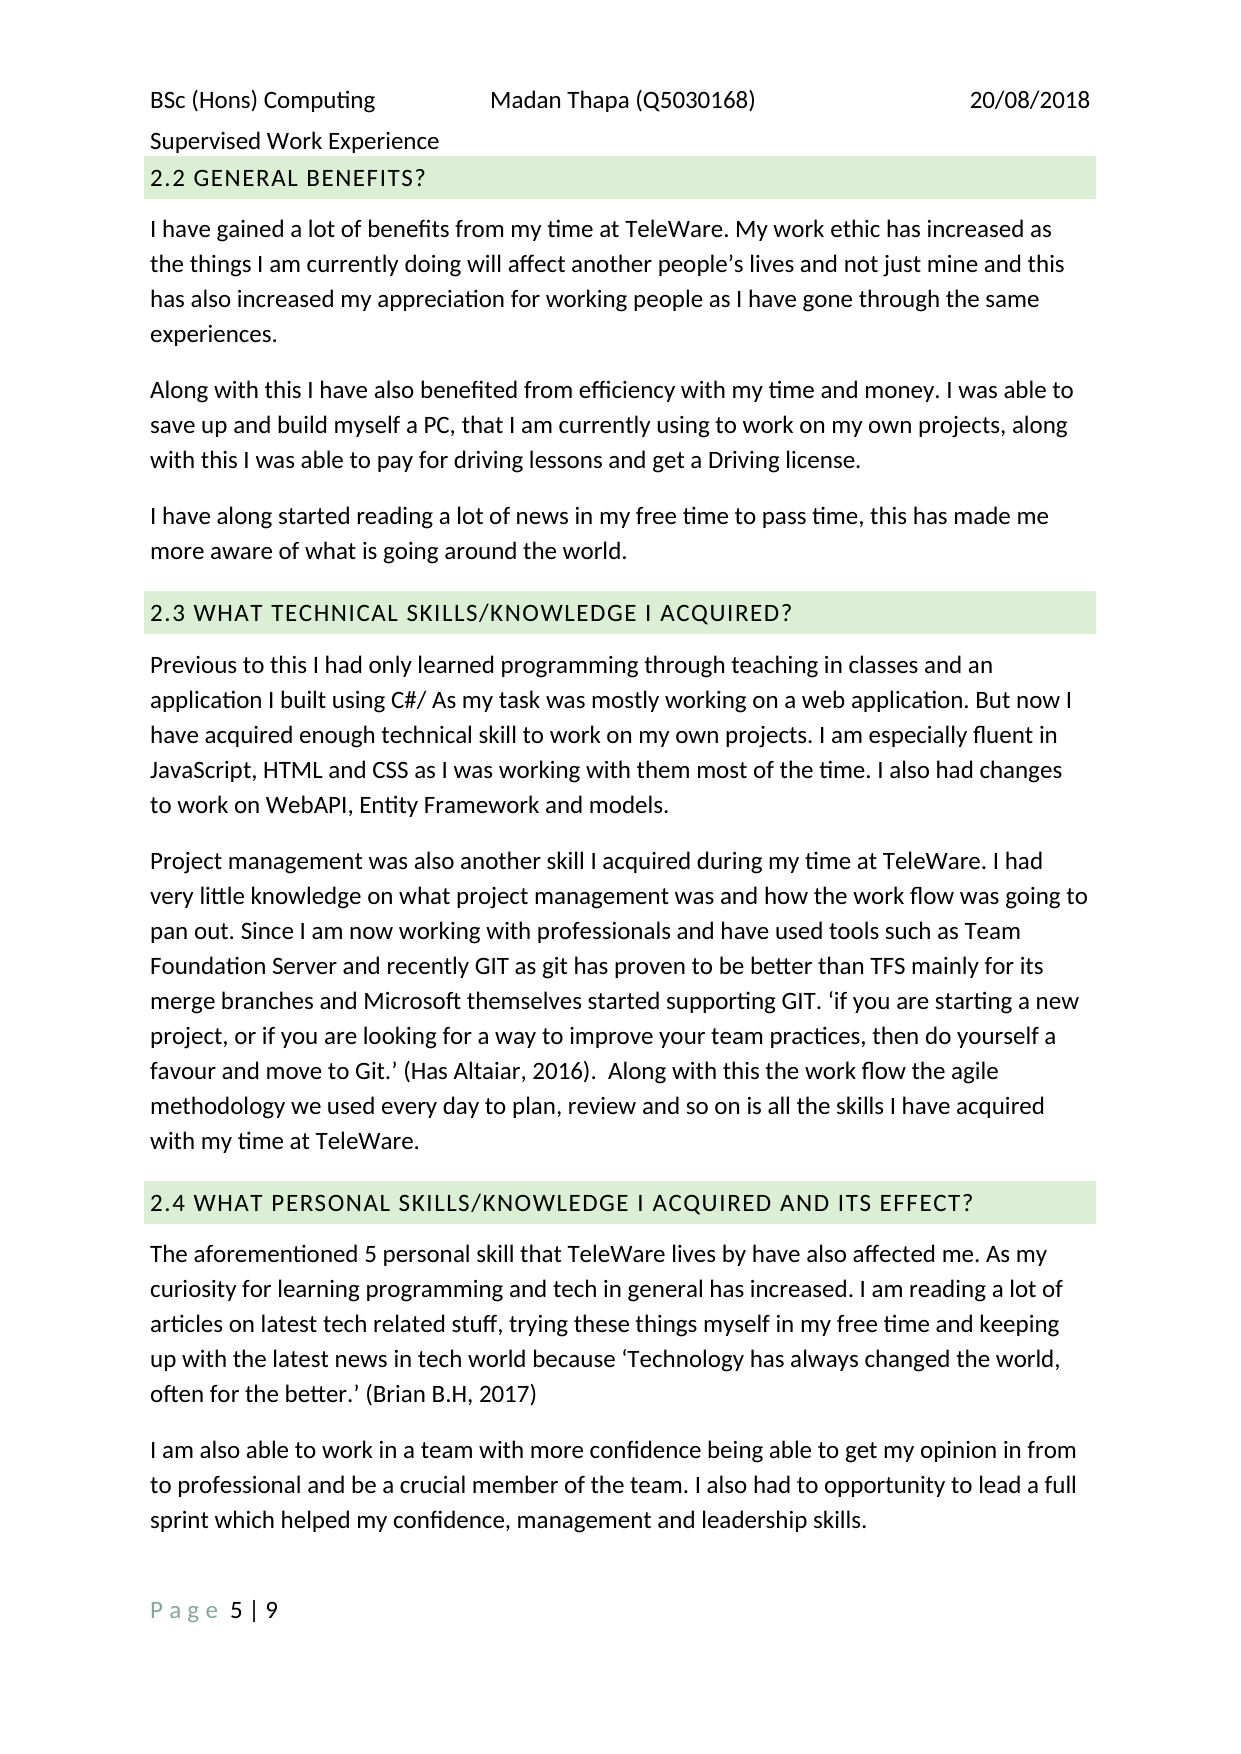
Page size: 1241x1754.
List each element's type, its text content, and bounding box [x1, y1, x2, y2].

subtitle 2.4 What personal skills/knowledge I acquired and its Effect? [150, 1187, 1090, 1217]
text Along with this I have also benefited from efficiency with my time and money. I was able to save up and build myself a PC, that I am currently using to work on my own projects, along with this I was able to pay for driving lessons and get a Driving license. [150, 374, 1090, 475]
text Project management was also another skill I acquired during my time at TeleWare. I had very little knowledge on what project management was and how the work flow was going to pan out. Since I am now working with professionals and have used tools such as Team Foundation Server and recently GIT as git has proven to be better than TFS mainly for its merge branches and Microsoft themselves started supporting GIT. ‘if you are starting a new project, or if you are looking for a way to improve your team practices, then do yourself a favour and move to Git.’ (Has Altaiar, 2016). Along with this the work flow the agile methodology we used every day to plan, review and so on is all the skills I have acquired with my time at TeleWare. [150, 845, 1090, 1155]
text I have gained a lot of benefits from my time at TeleWare. My work ethic has increased as the things I am currently doing will affect another people’s lives and not just mine and this has also increased my appreciation for working people as I have gone through the same experiences. [150, 213, 1090, 349]
subtitle 2.3 What technical skills/knowledge I acquired? [150, 597, 1090, 628]
subtitle 2.2 General benefits? [150, 162, 1090, 192]
text I have along started reading a lot of news in my free time to pass time, this has made me more aware of what is going around the world. [150, 500, 1090, 566]
text The aforementioned 5 personal skill that TeleWare lives by have also affected me. As my curiosity for learning programming and tech in general has increased. I am reading a lot of articles on latest tech related stuff, trying these things myself in my free time and keeping up with the latest news in tech world because ‘Technology has always changed the world, often for the better.’ (Brian B.H, 2017) [150, 1238, 1090, 1409]
text Previous to this I had only learned programming through teaching in classes and an application I built using C#/ As my task was mostly working on a web application. But now I have acquired enough technical skill to work on my own projects. I am especially fluent in JavaScript, HTML and CSS as I was working with them most of the time. I also had changes to work on WebAPI, Entity Framework and models. [150, 649, 1090, 819]
text I am also able to work in a team with more confidence being able to get my opinion in from to professional and be a crucial member of the team. I also had to opportunity to lead a full sprint which helped my confidence, management and leadership skills. [150, 1434, 1090, 1535]
